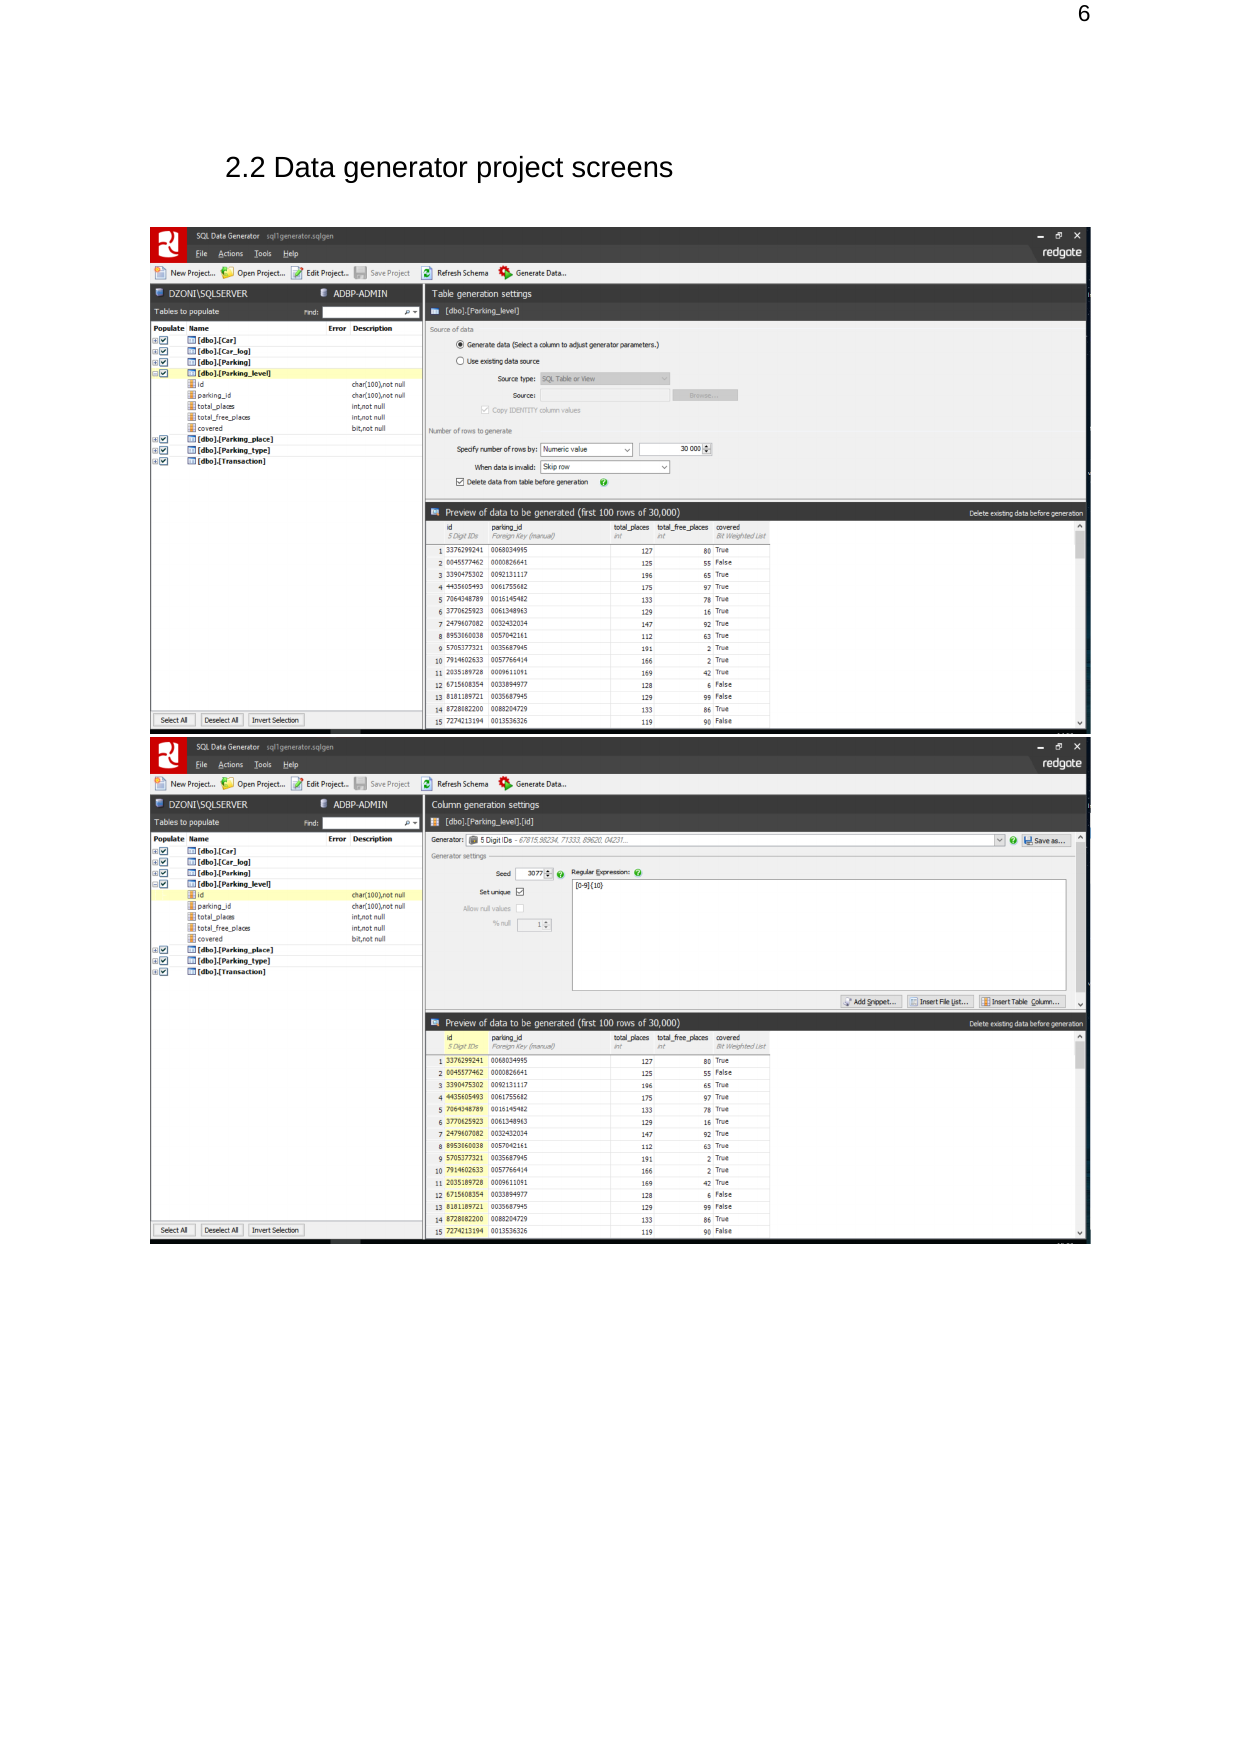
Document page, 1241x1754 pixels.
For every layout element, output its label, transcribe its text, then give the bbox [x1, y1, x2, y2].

picture [150, 737, 1091, 1244]
picture [150, 227, 1091, 734]
text 2.2 Data generator project screens [150, 150, 1090, 183]
